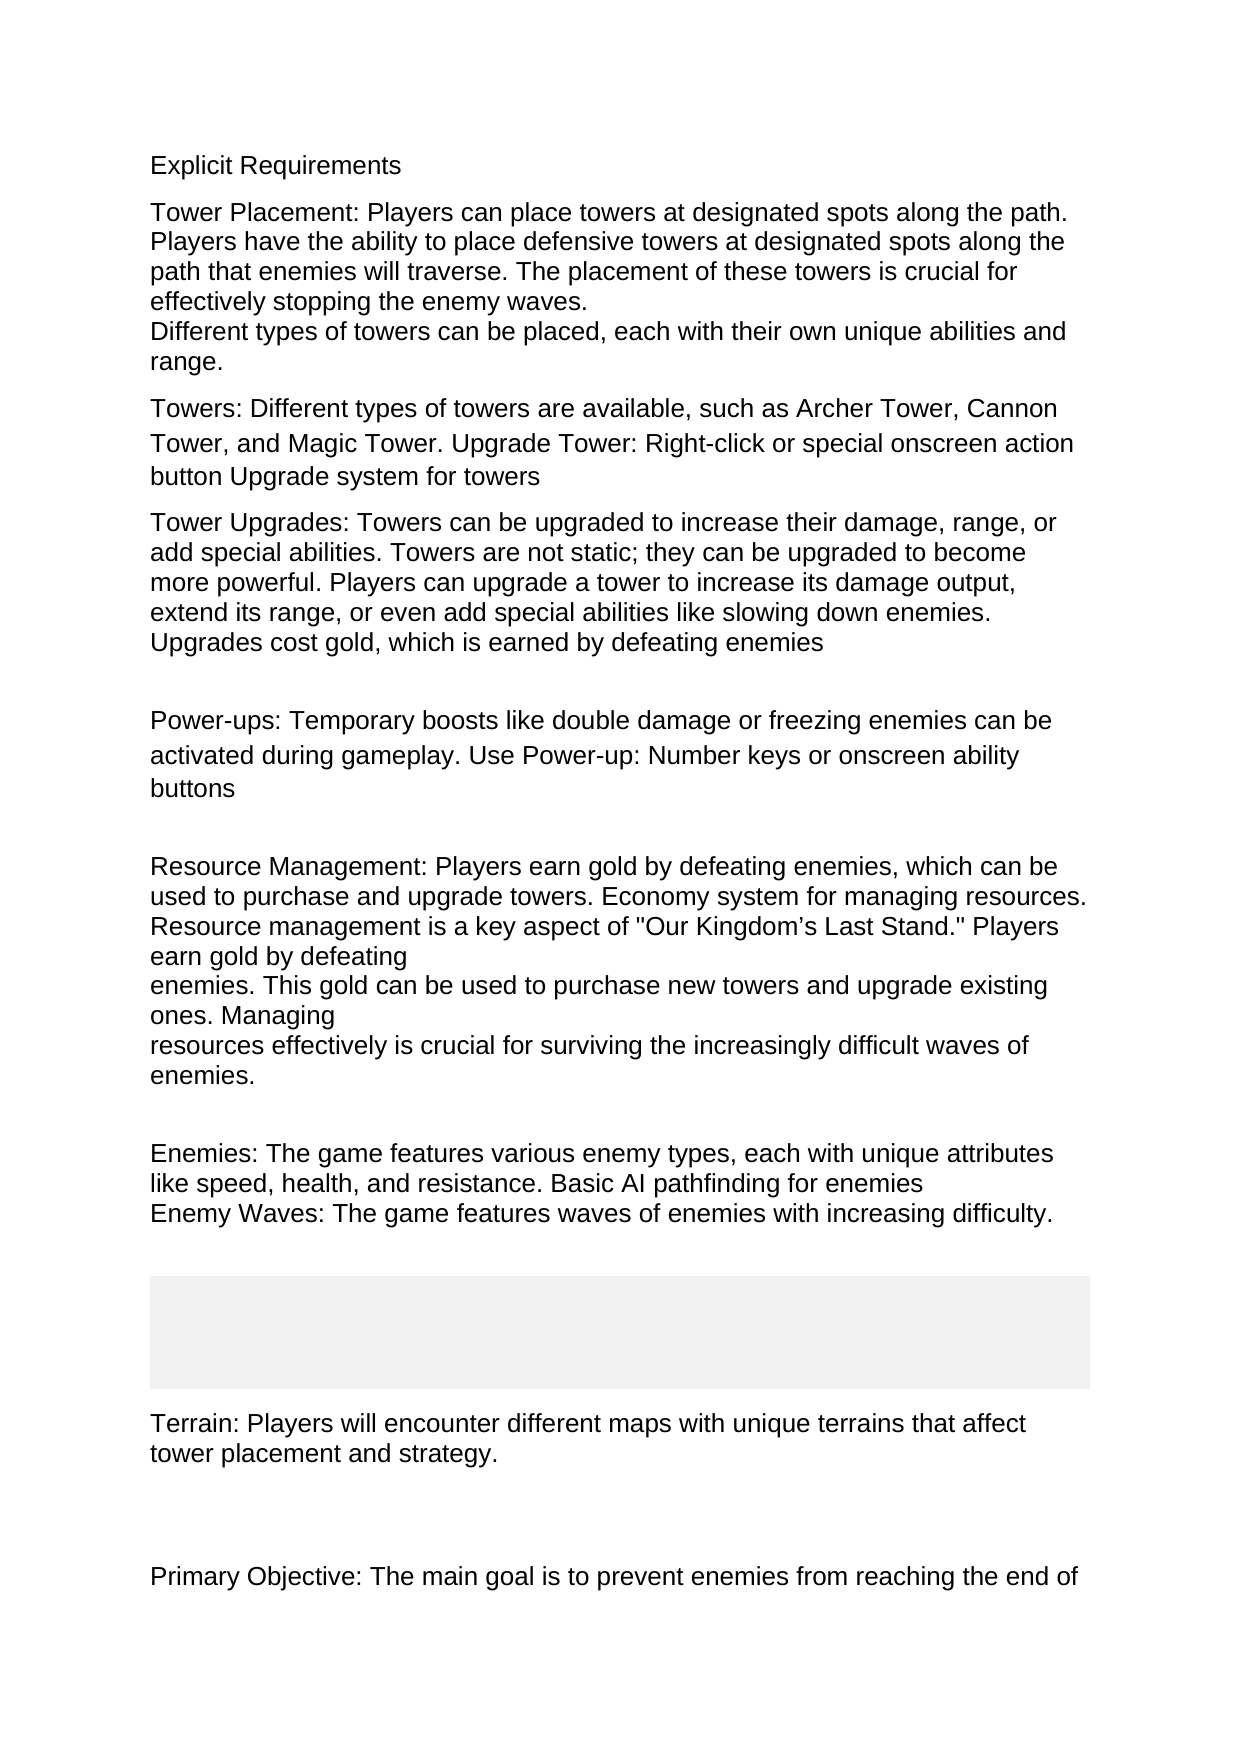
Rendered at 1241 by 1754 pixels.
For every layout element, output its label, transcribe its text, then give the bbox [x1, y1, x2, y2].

text Tower Placement: Players can place towers at designated spots along the path. Players have the ability to place defensive towers at designated spots along the path that enemies will traverse. The placement of these towers is crucial for effectively stopping the enemy waves. Different types of towers can be placed, each with their own unique abilities and range. [150, 197, 1090, 376]
text Power-ups: Temporary boosts like double damage or freezing enemies can be activated during gameplay. Use Power-up: Number keys or onscreen ability buttons [150, 705, 1090, 834]
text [150, 1484, 1090, 1591]
text Resource Management: Players earn gold by defeating enemies, which can be used to purchase and upgrade towers. Economy system for managing resources. Resource management is a key aspect of "Our Kingdom’s Last Stand." Players earn gold by defeating enemies. This gold can be used to purchase new towers and upgrade existing ones. Managing resources effectively is crucial for surviving the increasingly difficult waves of enemies. [150, 851, 1090, 1121]
text Terrain: Players will encounter different maps with unique terrains that affect tower placement and strategy. [150, 1408, 1090, 1468]
text Enemies: The game features various enemy types, each with unique attributes like speed, health, and resistance. Basic AI pathfinding for enemies Enemy Waves: The game features waves of enemies with increasing difficulty. [150, 1138, 1090, 1259]
text Explicit Requirements [150, 150, 1090, 180]
text Tower Upgrades: Towers can be upgraded to increase their damage, range, or add special abilities. Towers are not static; they can be upgraded to become more powerful. Players can upgrade a tower to increase its damage output, extend its range, or even add special abilities like slowing down enemies. Upgrades cost gold, which is earned by defeating enemies [150, 507, 1090, 688]
text Towers: Different types of towers are available, such as Archer Tower, Cannon Tower, and Magic Tower. Upgrade Tower: Right-click or special onscreen action button Upgrade system for towers [150, 393, 1090, 491]
